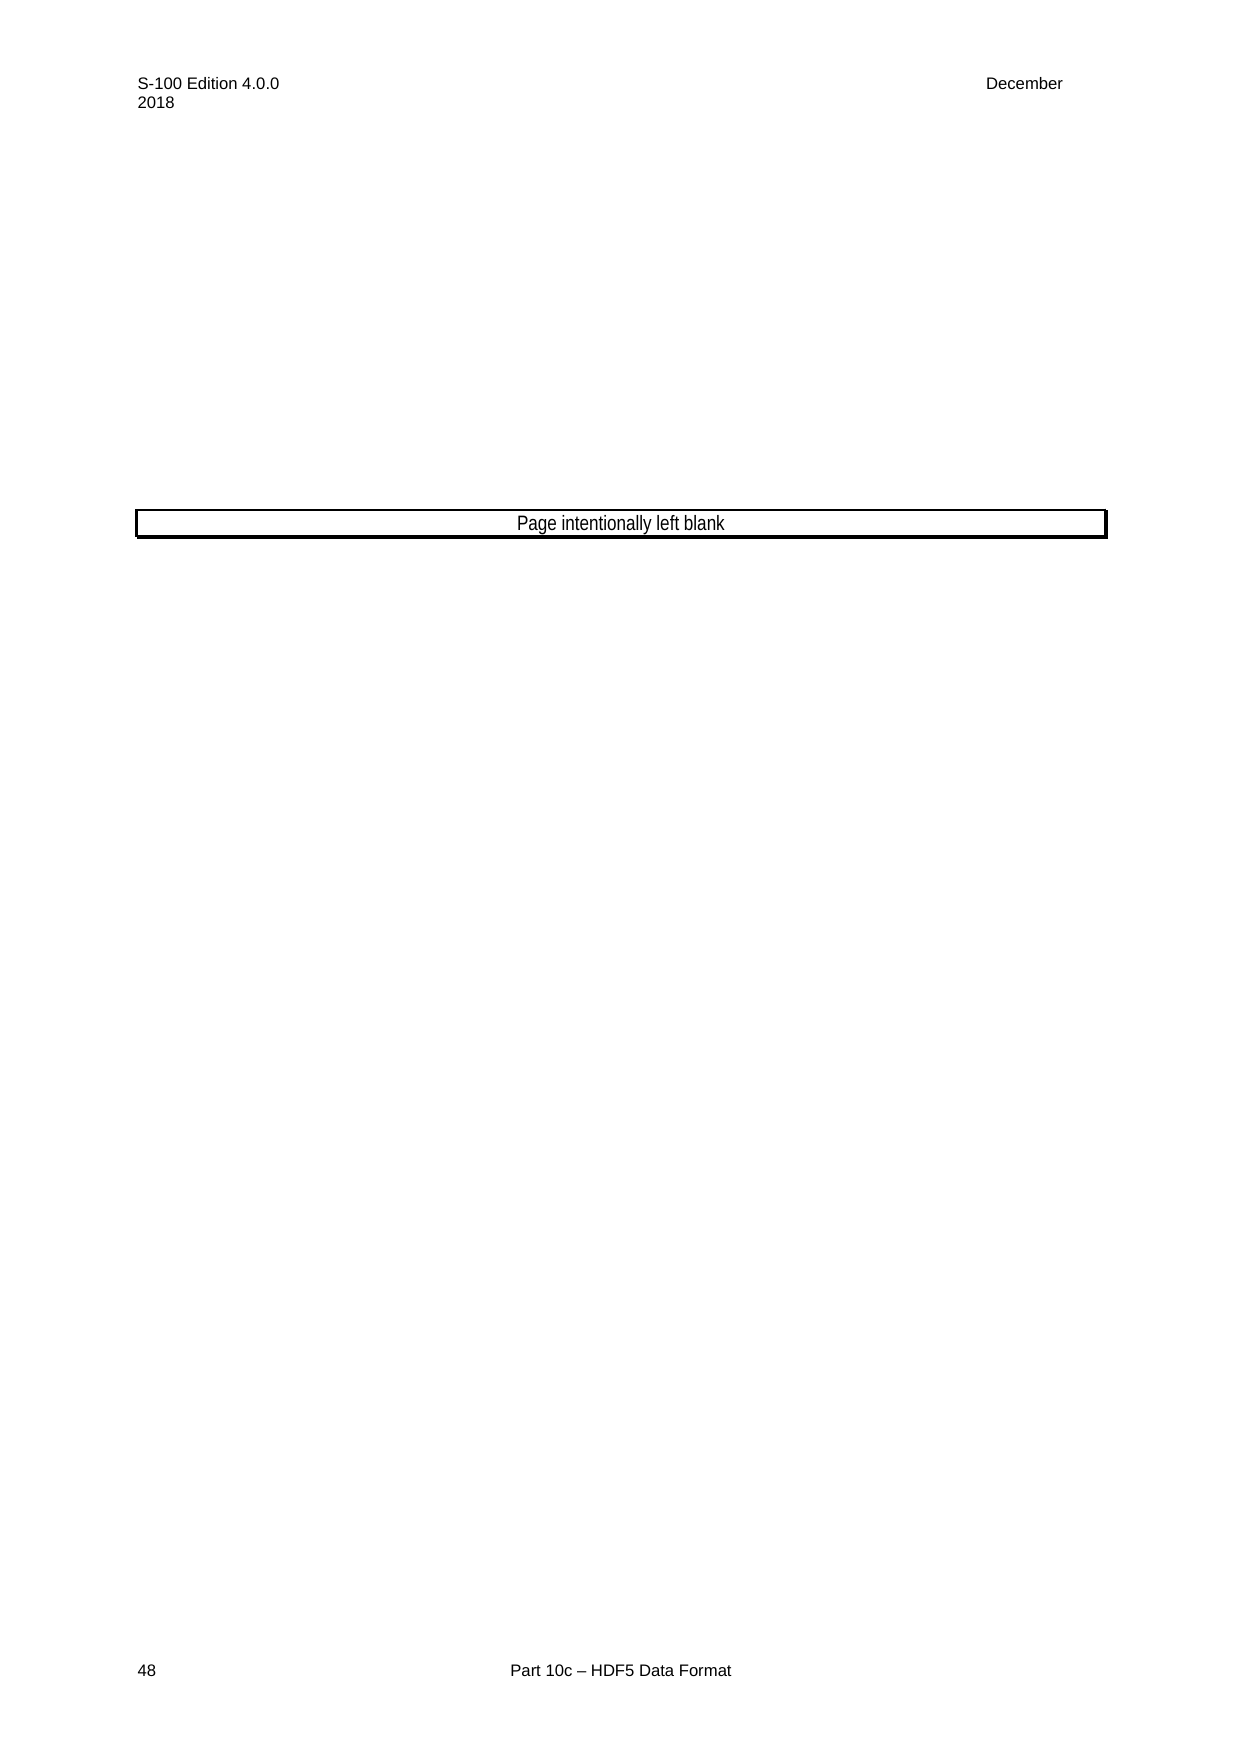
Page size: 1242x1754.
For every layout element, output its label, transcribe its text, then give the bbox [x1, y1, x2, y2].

text Page intentionally left blank [138, 511, 1104, 535]
